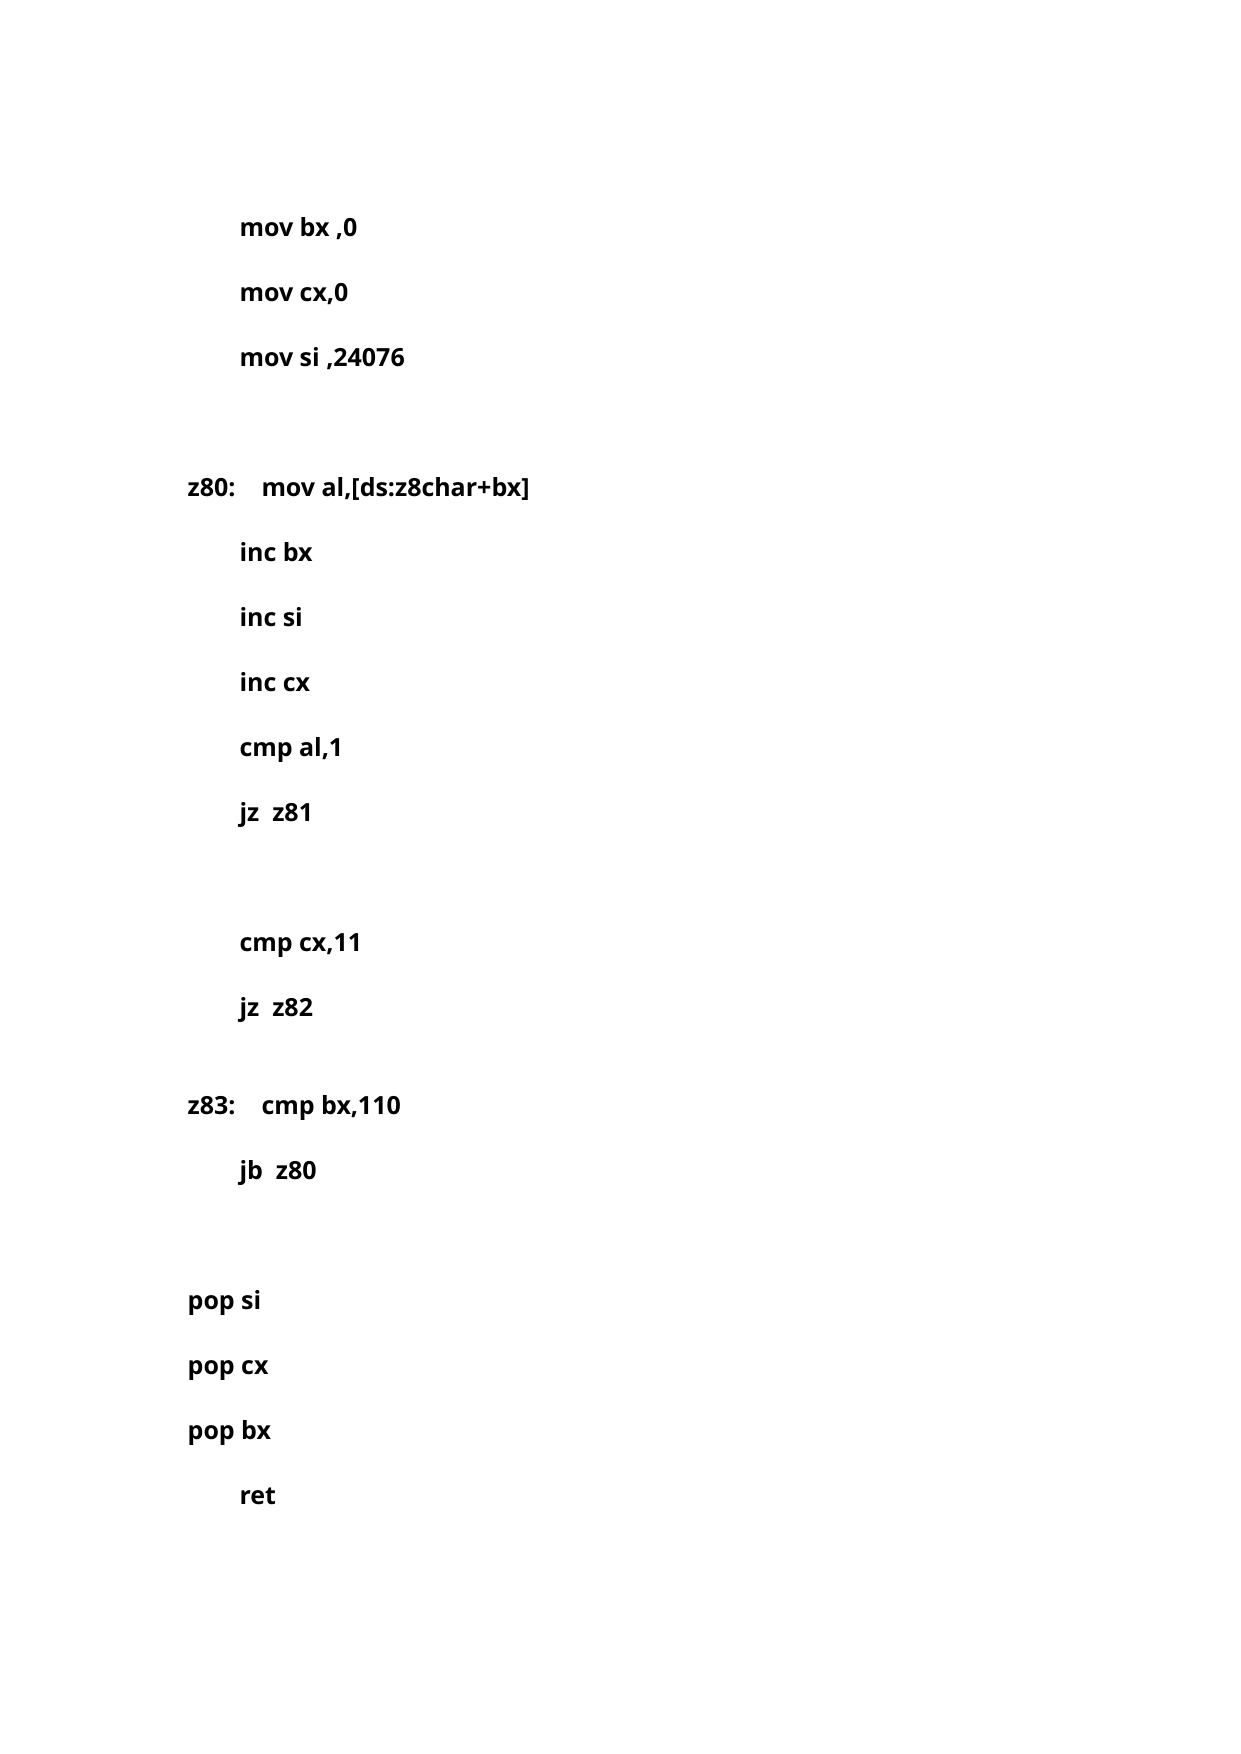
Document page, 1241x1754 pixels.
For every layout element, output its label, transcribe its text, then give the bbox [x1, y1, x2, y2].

list cmp cx,11 [187, 909, 1053, 974]
list inc bx [187, 519, 1053, 584]
list cmp al,1 [187, 714, 1053, 779]
list inc si [187, 584, 1053, 649]
list jz z81 [187, 779, 1053, 844]
list inc cx [187, 649, 1053, 714]
list mov si ,24076 [187, 324, 1053, 389]
list ret [187, 1462, 1053, 1527]
list mov cx,0 [187, 259, 1053, 324]
list pop si [187, 1267, 1053, 1332]
list jb z80 [187, 1137, 1053, 1202]
list mov bx ,0 [187, 194, 1053, 259]
list z83: cmp bx,110 [187, 1072, 1053, 1137]
list pop bx [187, 1397, 1053, 1462]
list jz z82 [187, 974, 1053, 1039]
list z80: mov al,[ds:z8char+bx] [187, 454, 1053, 519]
list pop cx [187, 1332, 1053, 1397]
